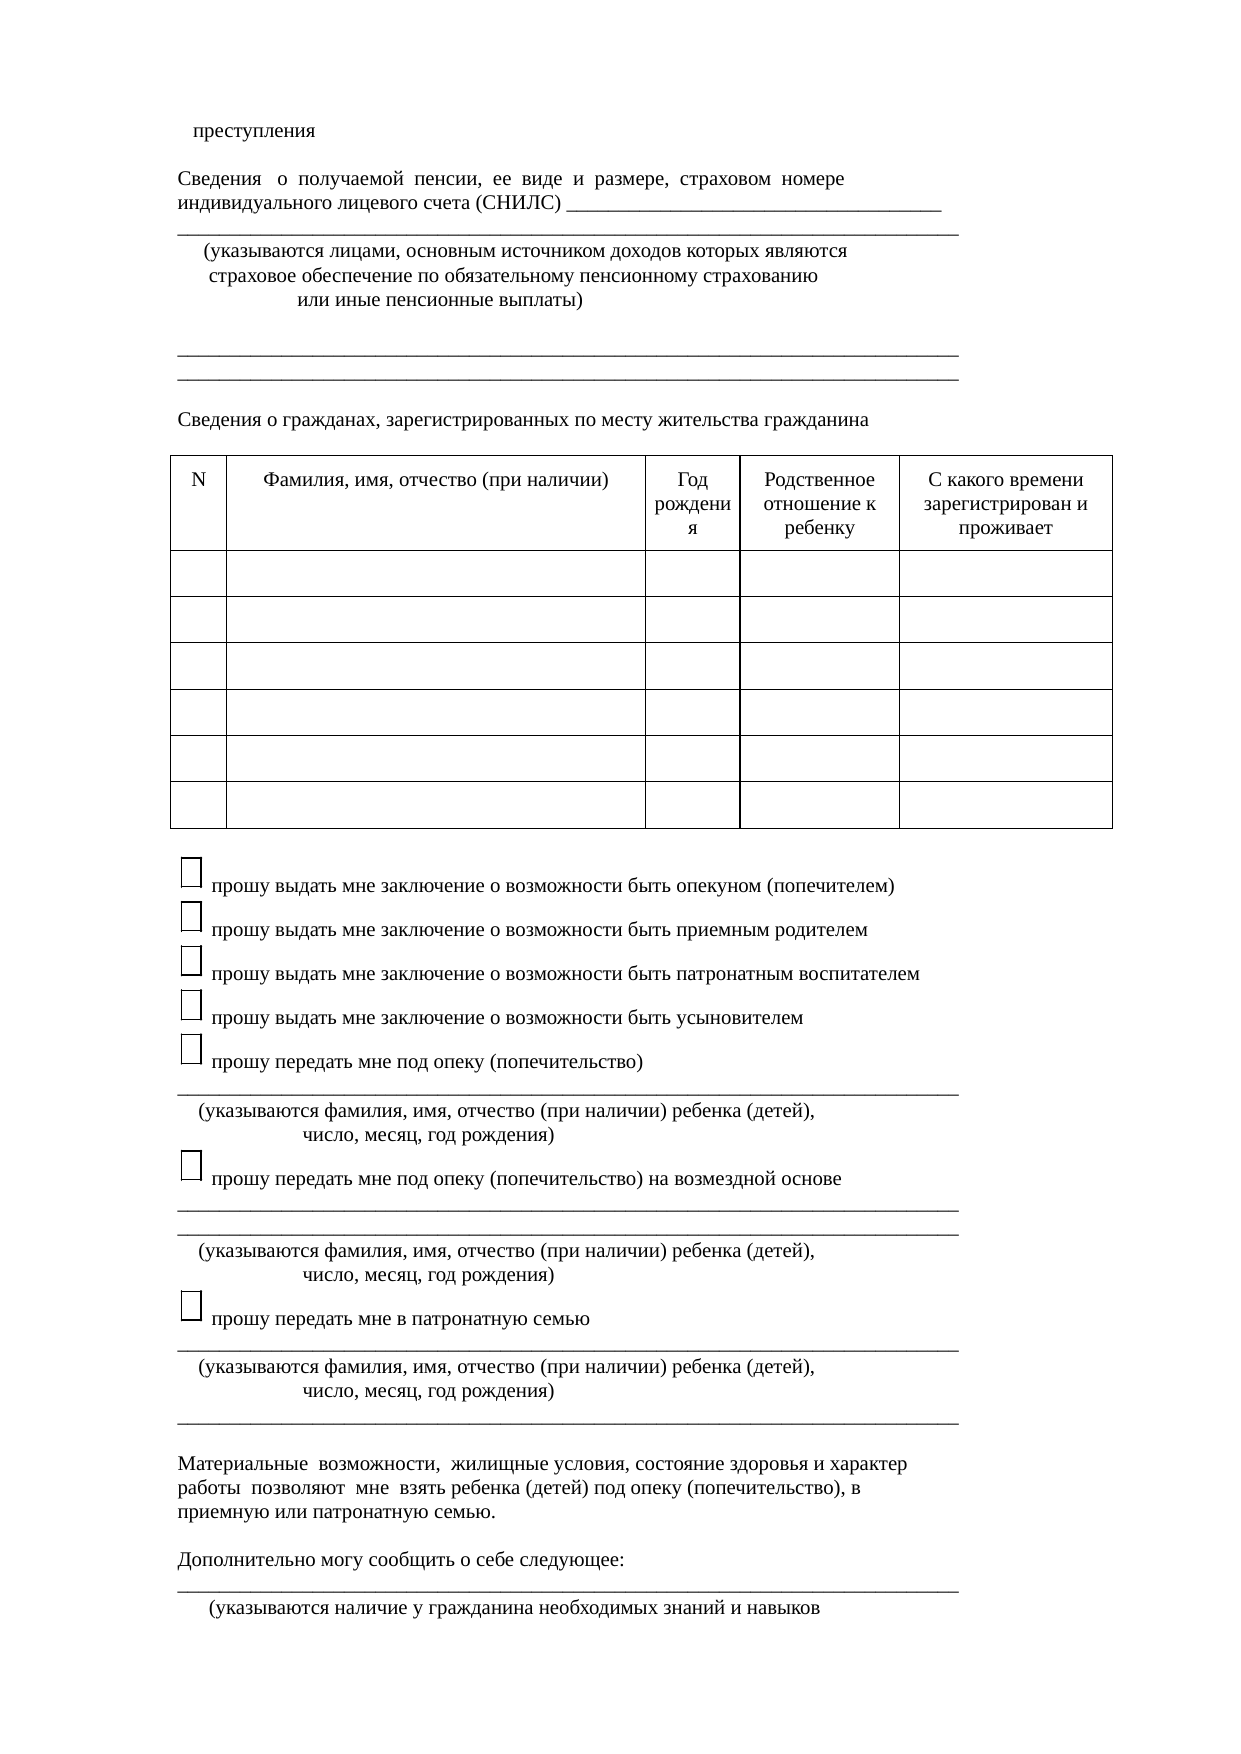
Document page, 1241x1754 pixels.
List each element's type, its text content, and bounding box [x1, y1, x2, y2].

text ___________________________________________________________________________ [177, 359, 1152, 383]
text Сведения о получаемой пенсии, ее виде и размере, страховом номере [177, 166, 1152, 190]
table_cell [900, 690, 1112, 735]
text прошу передать мне в патронатную семью [177, 1286, 1152, 1330]
text прошу выдать мне заключение о возможности быть опекуном (попечителем) [177, 853, 1152, 897]
table_header С какого времени зарегистрирован и проживает [900, 456, 1112, 549]
table_cell [900, 597, 1112, 642]
table_cell [227, 597, 645, 642]
table_header N [171, 456, 226, 549]
text прошу передать мне под опеку (попечительство) на возмездной основе [177, 1146, 1152, 1190]
table_cell [227, 782, 645, 828]
table_cell [227, 643, 645, 688]
table_header Фамилия, имя, отчество (при наличии) [227, 456, 645, 549]
text прошу передать мне под опеку (попечительство) [177, 1029, 1152, 1073]
table_cell [741, 736, 899, 781]
table_cell [900, 643, 1112, 688]
text ___________________________________________________________________________ [177, 1330, 1152, 1354]
table_cell [171, 551, 226, 596]
text страховое обеспечение по обязательному пенсионному страхованию [177, 262, 1152, 287]
text ___________________________________________________________________________ [177, 1402, 1152, 1427]
text (указываются лицами, основным источником доходов которых являются [177, 238, 1152, 262]
text число, месяц, год рождения) [177, 1122, 1152, 1146]
text (указываются наличие у гражданина необходимых знаний и навыков [177, 1595, 1152, 1619]
table_cell [646, 643, 739, 688]
table_cell [227, 690, 645, 735]
table_cell [227, 736, 645, 781]
text ___________________________________________________________________________ [177, 214, 1152, 238]
text (указываются фамилия, имя, отчество (при наличии) ребенка (детей), [177, 1238, 1152, 1262]
table_cell [171, 643, 226, 688]
text прошу выдать мне заключение о возможности быть патронатным воспитателем [177, 941, 1152, 985]
text ___________________________________________________________________________ [177, 1571, 1152, 1595]
table_cell [900, 736, 1112, 781]
table_cell [741, 782, 899, 828]
text Сведения о гражданах, зарегистрированных по месту жительства гражданина [177, 407, 1152, 431]
table_header Год рождения [646, 456, 739, 549]
text работы позволяют мне взять ребенка (детей) под опеку (попечительство), в [177, 1475, 1152, 1499]
table_cell [741, 551, 899, 596]
text ___________________________________________________________________________ [177, 1214, 1152, 1238]
text ___________________________________________________________________________ [177, 1190, 1152, 1214]
table_cell [741, 690, 899, 735]
table_cell [171, 736, 226, 781]
text ___________________________________________________________________________ [177, 335, 1152, 359]
table_cell [171, 690, 226, 735]
text число, месяц, год рождения) [177, 1378, 1152, 1402]
text Дополнительно могу сообщить о себе следующее: [177, 1547, 1152, 1571]
table_cell [646, 736, 739, 781]
text ___________________________________________________________________________ [177, 1073, 1152, 1098]
table_cell [646, 597, 739, 642]
text число, месяц, год рождения) [177, 1262, 1152, 1286]
table_cell [900, 551, 1112, 596]
table_cell [171, 782, 226, 828]
table_cell [741, 643, 899, 688]
table_cell [900, 782, 1112, 828]
table_cell [646, 551, 739, 596]
text или иные пенсионные выплаты) [177, 287, 1152, 311]
table_header Родственное отношение к ребенку [741, 456, 899, 549]
table_cell [171, 597, 226, 642]
text (указываются фамилия, имя, отчество (при наличии) ребенка (детей), [177, 1354, 1152, 1378]
table_cell [227, 551, 645, 596]
text прошу выдать мне заключение о возможности быть приемным родителем [177, 897, 1152, 941]
text преступления [177, 118, 1152, 142]
table_cell [646, 782, 739, 828]
text индивидуального лицевого счета (СНИЛС) ____________________________________ [177, 190, 1152, 214]
text Материальные возможности, жилищные условия, состояние здоровья и характер [177, 1451, 1152, 1475]
text (указываются фамилия, имя, отчество (при наличии) ребенка (детей), [177, 1098, 1152, 1122]
table_cell [741, 597, 899, 642]
text прошу выдать мне заключение о возможности быть усыновителем [177, 985, 1152, 1029]
table_cell [646, 690, 739, 735]
text приемную или патронатную семью. [177, 1499, 1152, 1523]
